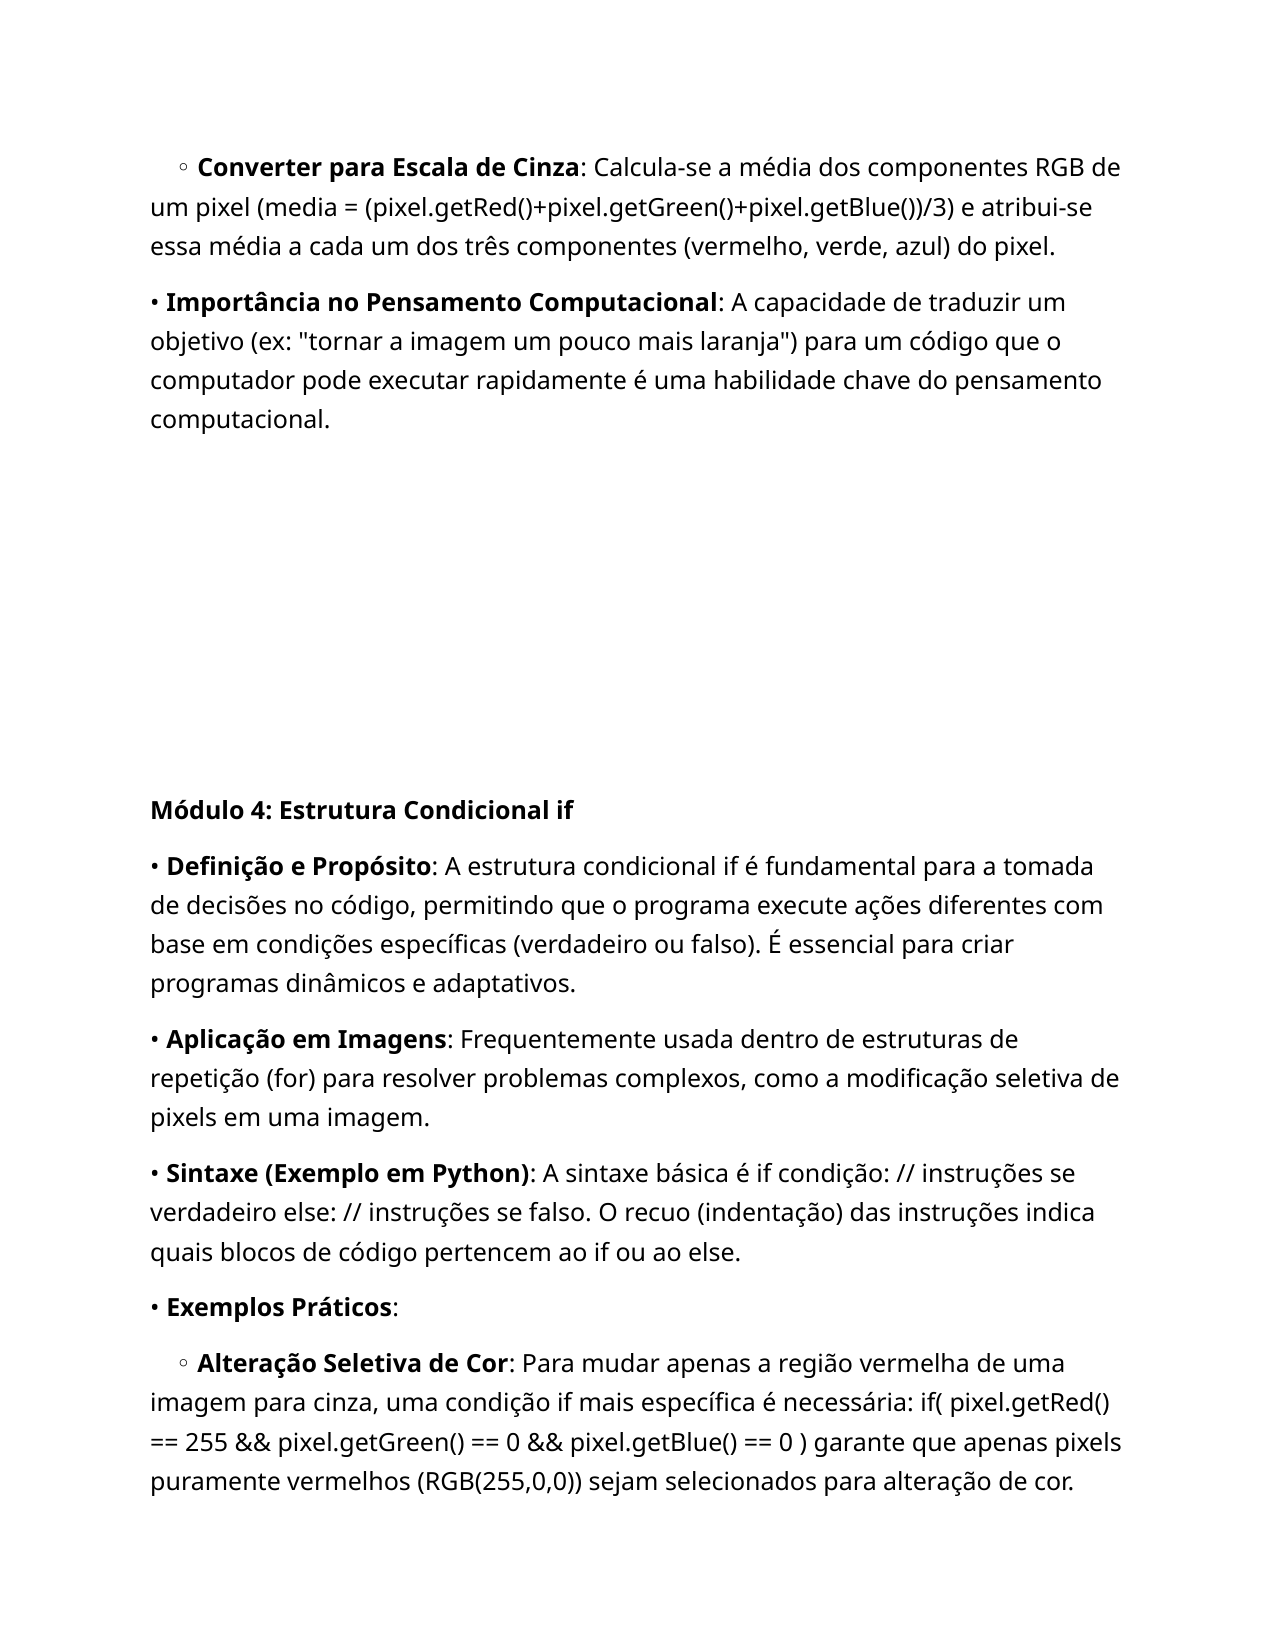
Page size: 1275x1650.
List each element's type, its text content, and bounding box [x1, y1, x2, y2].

text • Sintaxe (Exemplo em Python): A sintaxe básica é if condição: // instruções se verdadeiro else: // instruções se falso. O recuo (indentação) das instruções indica quais blocos de código pertencem ao if ou ao else. [150, 1156, 1125, 1268]
text • Exemplos Práticos: [150, 1290, 1125, 1324]
text Módulo 4: Estrutura Condicional if [150, 792, 1125, 827]
text • Importância no Pensamento Computacional: A capacidade de traduzir um objetivo (ex: "tornar a imagem um pouco mais laranja") para um código que o computador pode executar rapidamente é uma habilidade chave do pensamento computacional. [150, 284, 1125, 436]
text ◦ Alteração Seletiva de Cor: Para mudar apenas a região vermelha de uma imagem para cinza, uma condição if mais específica é necessária: if( pixel.getRed() == 255 && pixel.getGreen() == 0 && pixel.getBlue() == 0 ) garante que apenas pixels puramente vermelhos (RGB(255,0,0)) sejam selecionados para alteração de cor. [150, 1346, 1125, 1497]
text ◦ Converter para Escala de Cinza: Calcula-se a média dos componentes RGB de um pixel (media = (pixel.getRed()+pixel.getGreen()+pixel.getBlue())/3) e atribui-se essa média a cada um dos três componentes (vermelho, verde, azul) do pixel. [150, 150, 1125, 262]
text • Definição e Propósito: A estrutura condicional if é fundamental para a tomada de decisões no código, permitindo que o programa execute ações diferentes com base em condições específicas (verdadeiro ou falso). É essencial para criar programas dinâmicos e adaptativos. [150, 848, 1125, 1000]
text • Aplicação em Imagens: Frequentemente usada dentro de estruturas de repetição (for) para resolver problemas complexos, como a modificação seletiva de pixels em uma imagem. [150, 1022, 1125, 1134]
